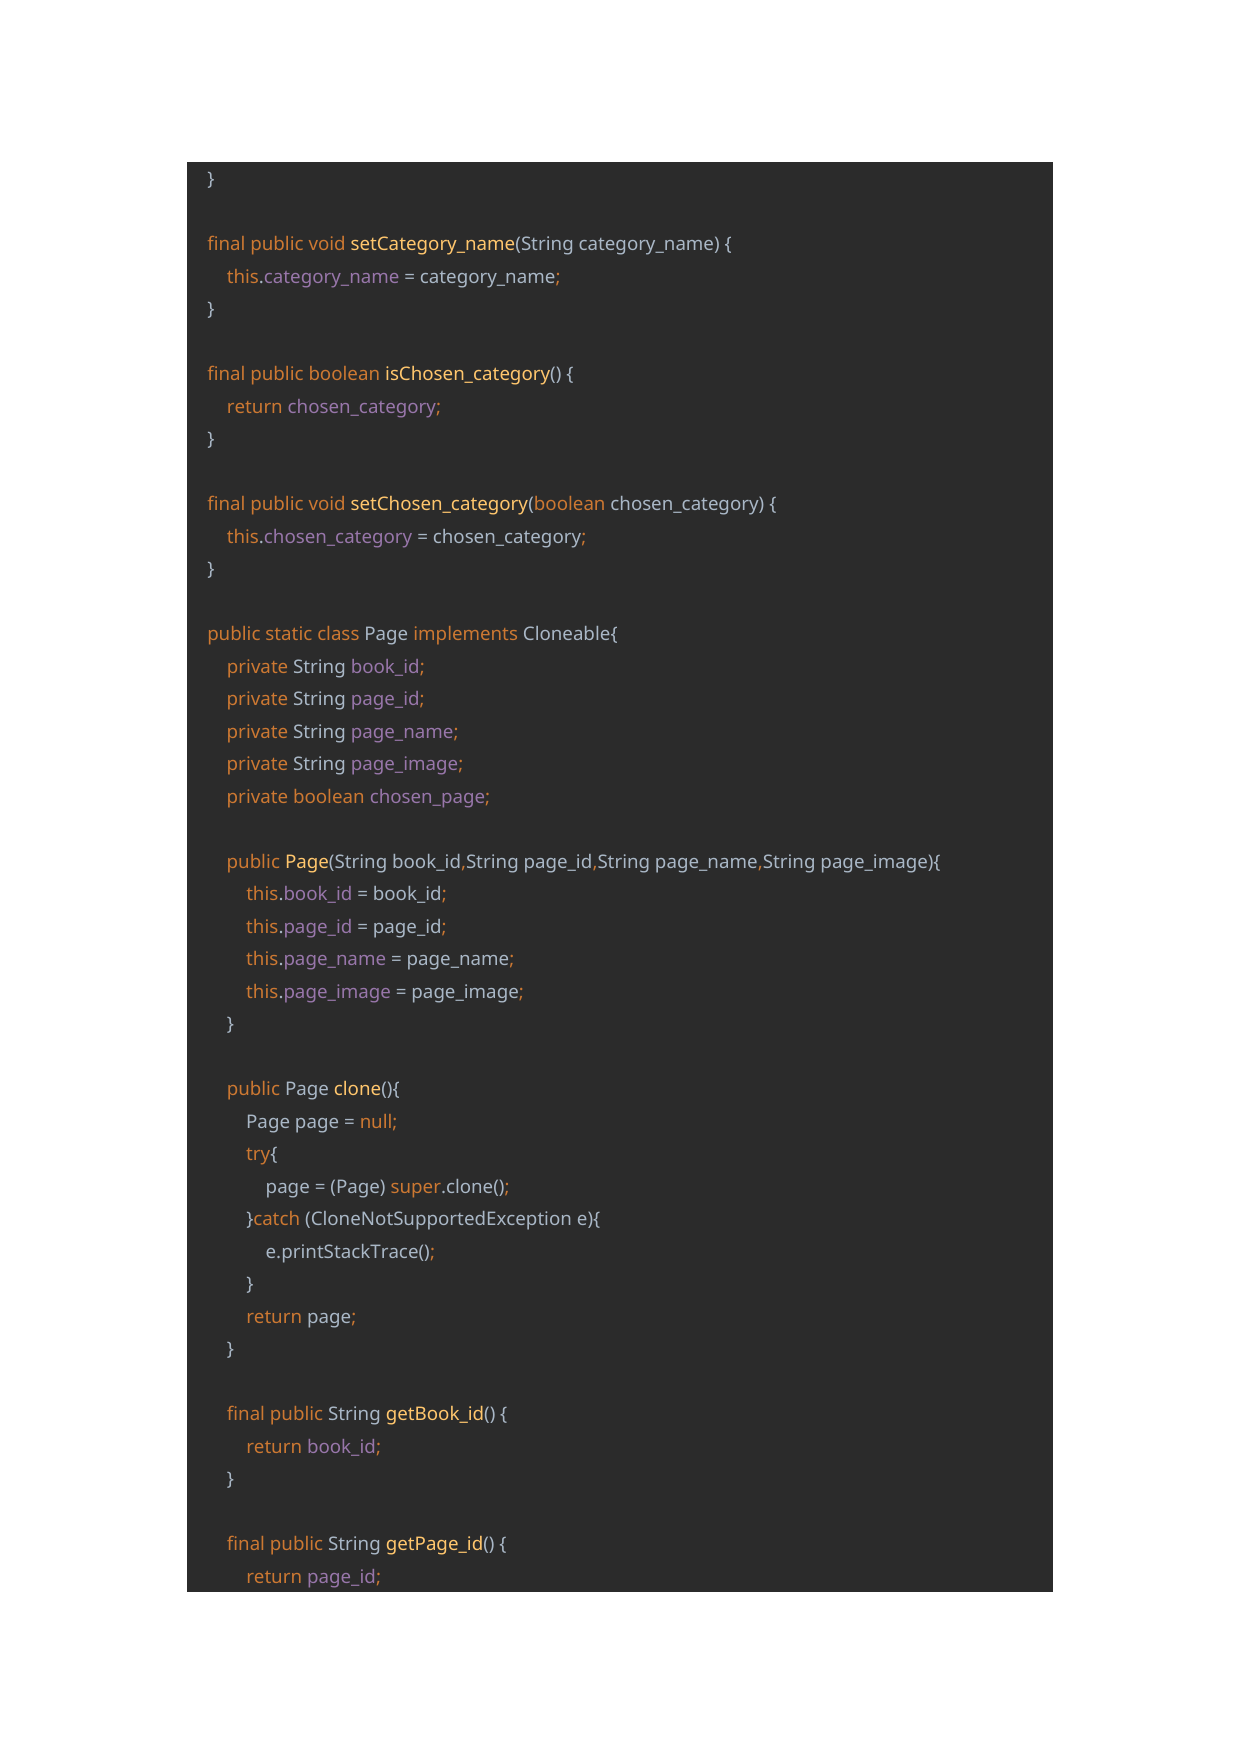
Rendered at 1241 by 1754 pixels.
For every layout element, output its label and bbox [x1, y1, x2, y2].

text [187, 162, 1053, 1592]
